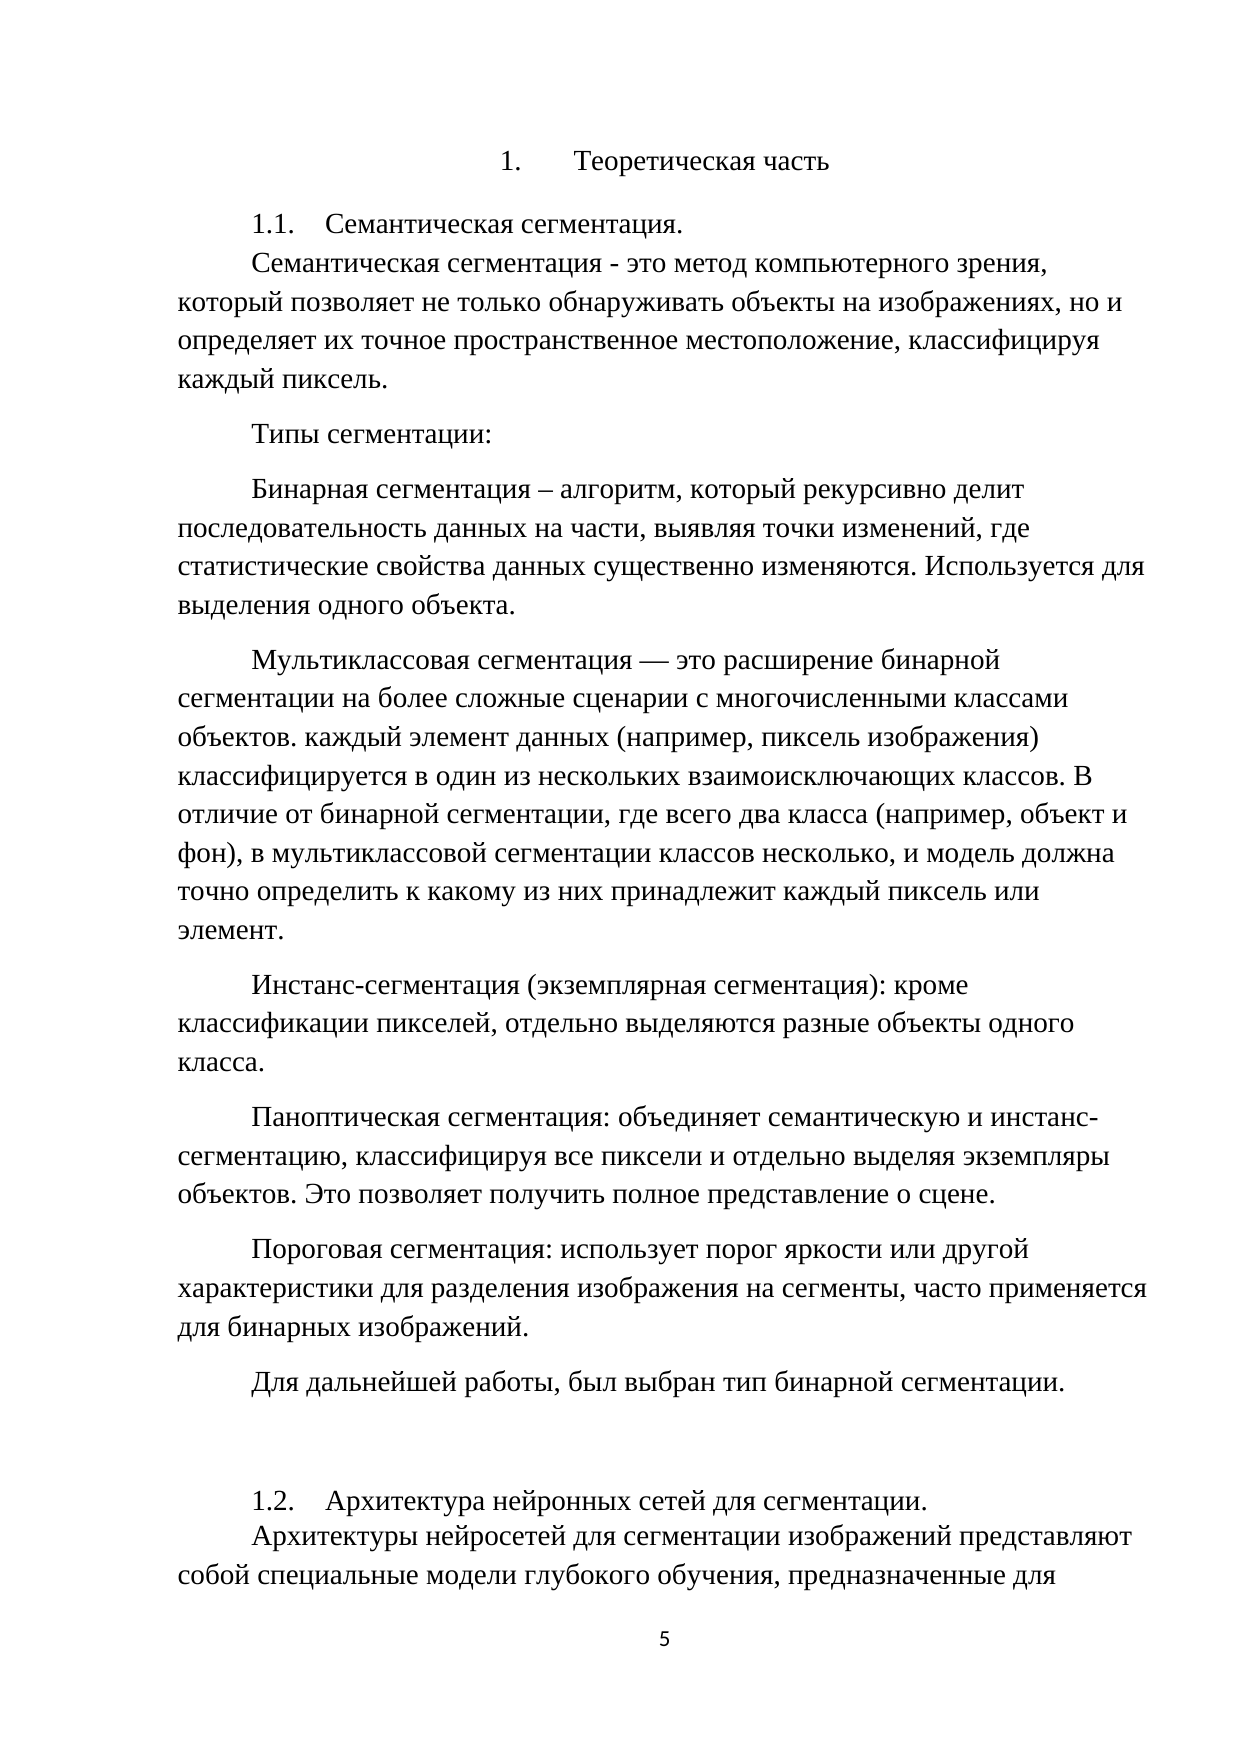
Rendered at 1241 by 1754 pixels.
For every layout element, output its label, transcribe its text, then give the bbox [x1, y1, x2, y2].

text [177, 1518, 1152, 1590]
text Для дальнейшей работы, был выбран тип бинарной сегментации. [177, 1364, 1152, 1397]
text Пороговая сегментация: использует порог яркости или другой характеристики для разделения изображения на сегменты, часто применяется для бинарных изображений. [177, 1232, 1152, 1342]
text Инстанс-сегментация (экземплярная сегментация): кроме классификации пикселей, отдельно выделяются разные объекты одного класса. [177, 967, 1152, 1078]
text Паноптическая сегментация: объединяет семантическую и инстанс-сегментацию, классифицируя все пиксели и отдельно выделяя экземпляры объектов. Это позволяет получить полное представление о сцене. [177, 1099, 1152, 1210]
text Бинарная сегментация – алгоритм, который рекурсивно делит последовательность данных на части, выявляя точки изменений, где статистические свойства данных существенно изменяются. Используется для выделения одного объекта. [177, 471, 1152, 620]
text Типы сегментации: [177, 416, 1152, 449]
subtitle Архитектура нейронных сетей для сегментации. [177, 1483, 1152, 1516]
subtitle Семантическая сегментация. [177, 207, 1152, 240]
subtitle Теоретическая часть [177, 143, 1152, 177]
text Семантическая сегментация - это метод компьютерного зрения, который позволяет не только обнаруживать объекты на изображениях, но и определяет их точное пространственное местоположение, классифицируя каждый пиксель. [177, 245, 1152, 394]
text Мультиклассовая сегментация — это расширение бинарной сегментации на более сложные сценарии с многочисленными классами объектов. каждый элемент данных (например, пиксель изображения) классифицируется в один из нескольких взаимоисключающих классов. В отличие от бинарной сегментации, где всего два класса (например, объект и фон), в мультиклассовой сегментации классов несколько, и модель должна точно определить к какому из них принадлежит каждый пиксель или элемент. [177, 642, 1152, 945]
